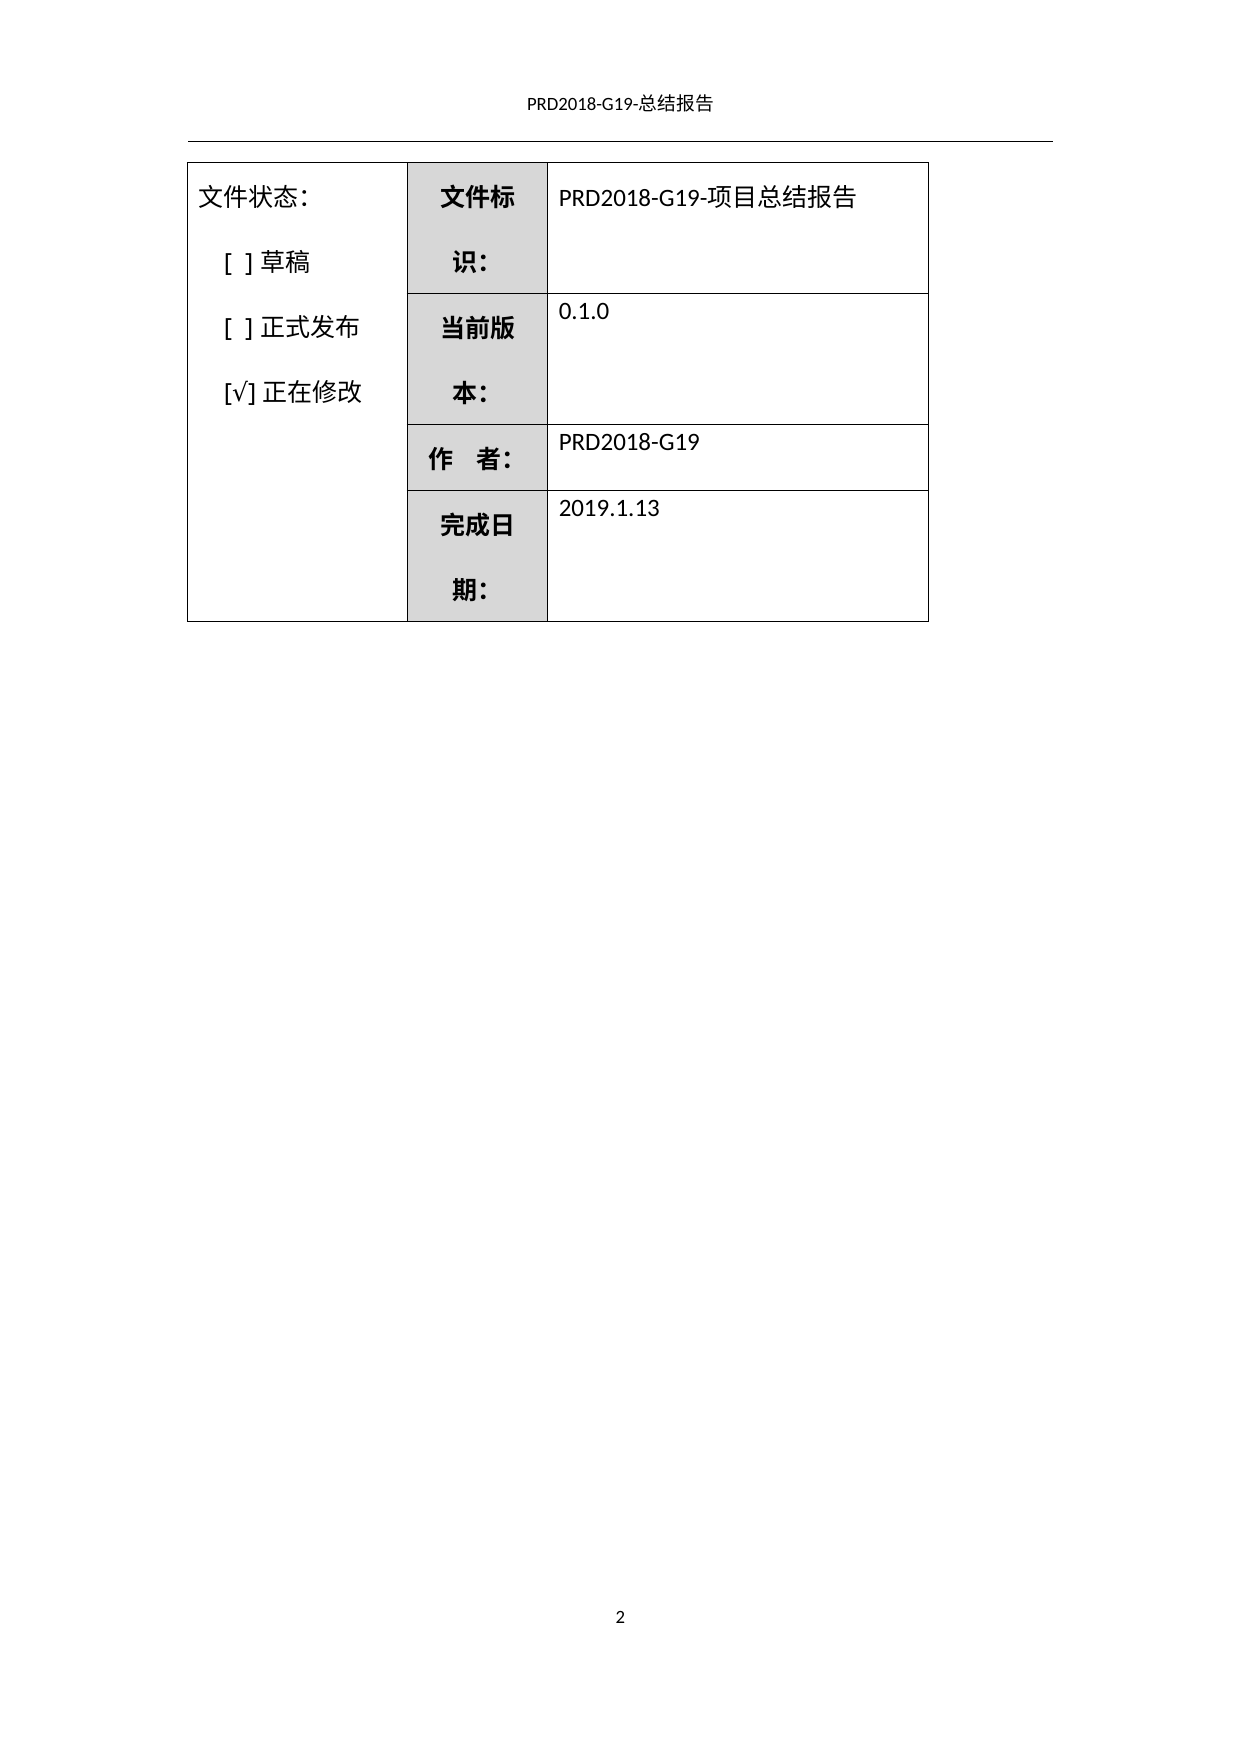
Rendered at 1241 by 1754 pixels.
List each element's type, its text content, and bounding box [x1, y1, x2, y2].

table_header 文件状态： [ ] 草稿 [ ] 正式发布 [√] 正在修改 [188, 163, 407, 621]
table_cell 2019.1.13 [548, 491, 928, 621]
table_cell 作 者： [408, 425, 547, 490]
table_cell 0.1.0 [548, 294, 928, 424]
table_header PRD2018-G19-项目总结报告 [548, 163, 928, 293]
table_cell 当前版本： [408, 294, 547, 424]
table_header 文件标识： [408, 163, 547, 293]
table_cell PRD2018-G19 [548, 425, 928, 490]
table_cell 完成日期： [408, 491, 547, 621]
